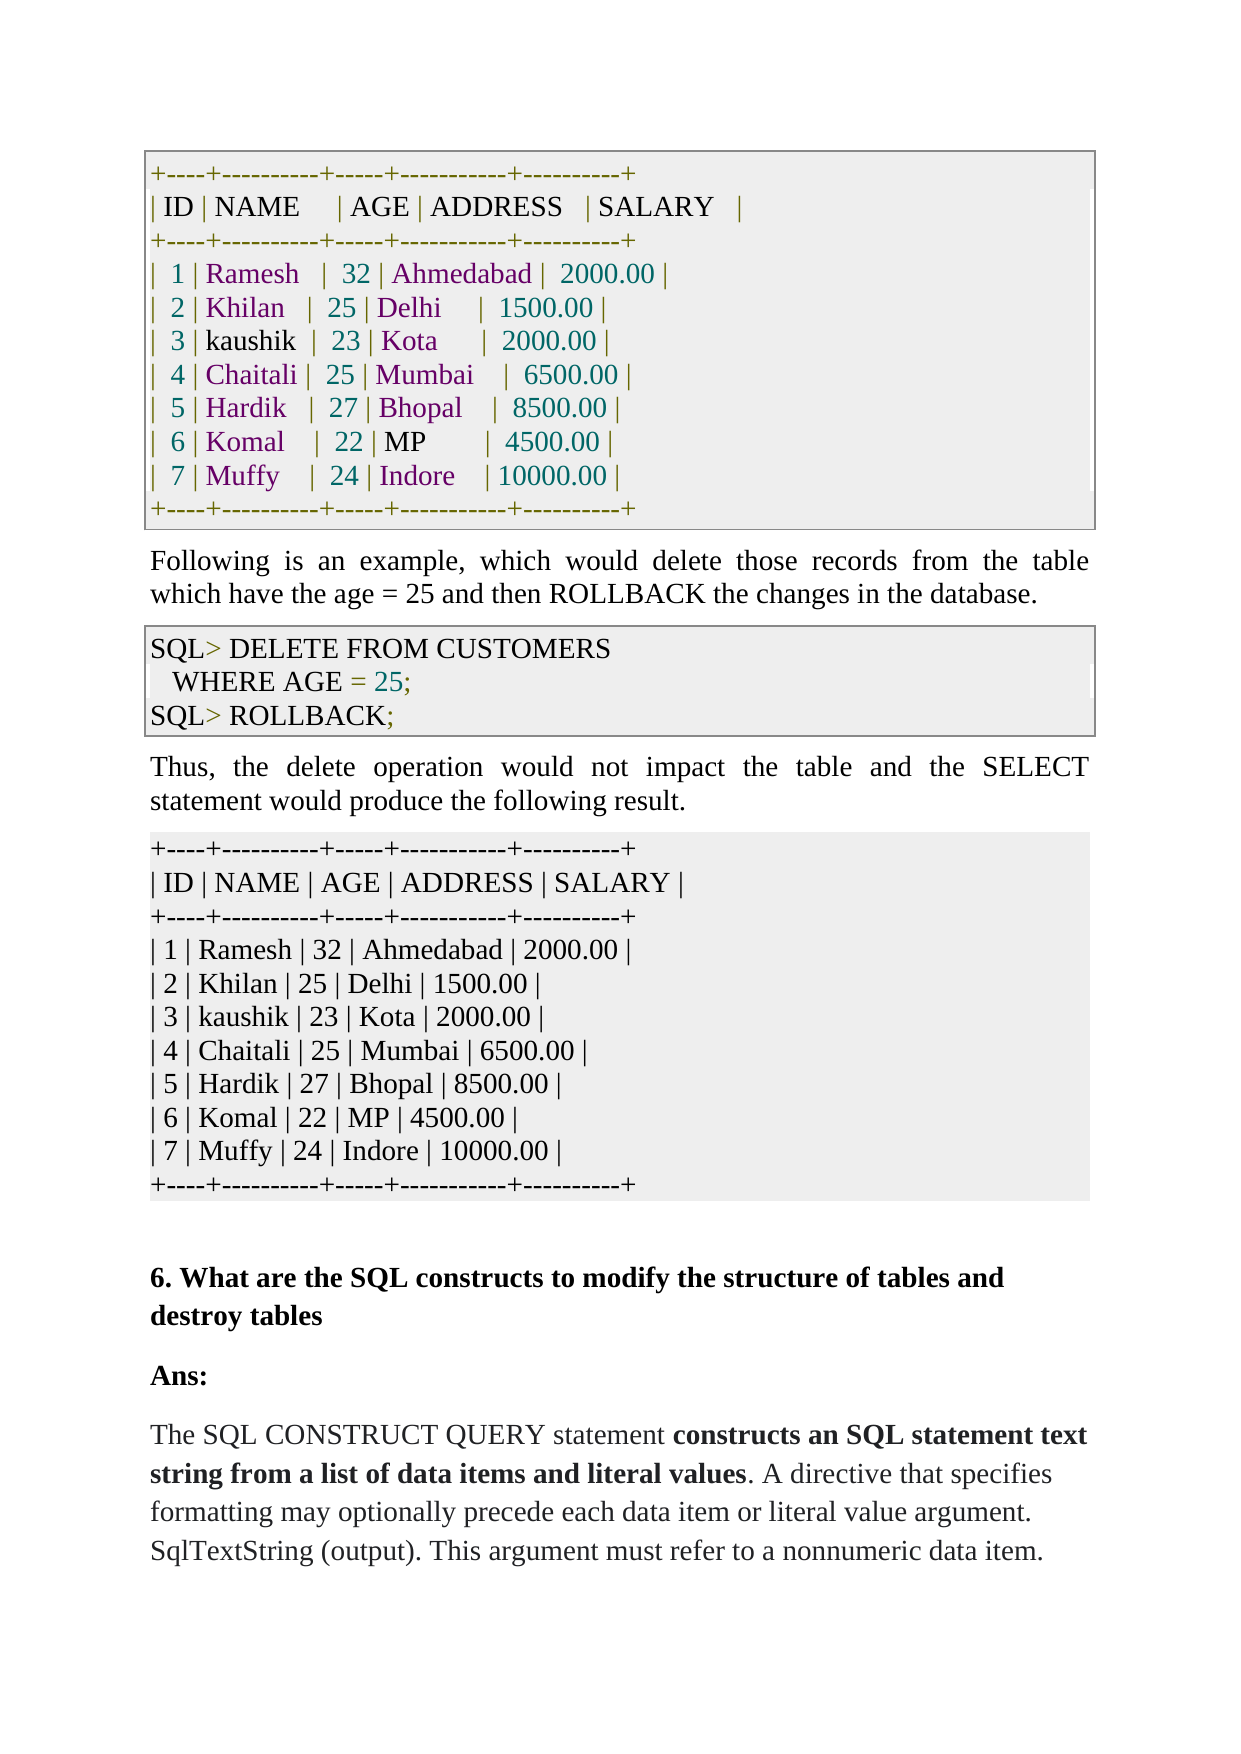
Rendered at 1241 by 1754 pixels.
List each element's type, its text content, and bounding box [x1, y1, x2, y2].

text SQL> ROLLBACK; [146, 692, 1094, 735]
text WHERE AGE = 25; [150, 664, 1090, 692]
text SQL> DELETE FROM CUSTOMERS [146, 627, 1094, 664]
text | 5 | Hardik | 27 | Bhopal | 8500.00 | [150, 1066, 1090, 1100]
text 6. What are the SQL constructs to modify the structure of tables and destroy tables [150, 1260, 1090, 1332]
text +----+----------+-----+-----------+----------+ [150, 899, 1090, 932]
text +----+----------+-----+-----------+----------+ [150, 1167, 1090, 1201]
text +----+----------+-----+-----------+----------+ [146, 485, 1094, 529]
text | 4 | Chaitali | 25 | Mumbai | 6500.00 | [150, 357, 1090, 391]
text | 2 | Khilan | 25 | Delhi | 1500.00 | [150, 290, 1090, 323]
text | 5 | Hardik | 27 | Bhopal | 8500.00 | [150, 391, 1090, 424]
text | 3 | kaushik | 23 | Kota | 2000.00 | [150, 323, 1090, 357]
text | ID | NAME | AGE | ADDRESS | SALARY | [150, 189, 1090, 223]
text | 3 | kaushik | 23 | Kota | 2000.00 | [150, 999, 1090, 1033]
text | 6 | Komal | 22 | MP | 4500.00 | [150, 1100, 1090, 1133]
text | 6 | Komal | 22 | MP | 4500.00 | [150, 424, 1090, 458]
text Following is an example, which would delete those records from the table which have the age = 25 and then ROLLBACK the changes in the database. [150, 543, 1090, 610]
text The SQL CONSTRUCT QUERY statement constructs an SQL statement text string from a list of data items and literal values. A directive that specifies formatting may optionally precede each data item or literal value argument. SqlTextString (output). This argument must refer to a nonnumeric data item. [150, 1417, 1090, 1566]
text +----+----------+-----+-----------+----------+ [150, 832, 1090, 865]
text | ID | NAME | AGE | ADDRESS | SALARY | [150, 865, 1090, 899]
text | 2 | Khilan | 25 | Delhi | 1500.00 | [150, 966, 1090, 999]
text | 7 | Muffy | 24 | Indore | 10000.00 | [150, 1133, 1090, 1167]
text | 1 | Ramesh | 32 | Ahmedabad | 2000.00 | [150, 932, 1090, 966]
text Ans: [150, 1358, 1090, 1391]
text Thus, the delete operation would not impact the table and the SELECT statement would produce the following result. [150, 749, 1090, 817]
text | 7 | Muffy | 24 | Indore | 10000.00 | [150, 458, 1090, 485]
text +----+----------+-----+-----------+----------+ [146, 152, 1094, 189]
text | 1 | Ramesh | 32 | Ahmedabad | 2000.00 | [150, 256, 1090, 290]
text +----+----------+-----+-----------+----------+ [150, 223, 1090, 256]
text | 4 | Chaitali | 25 | Mumbai | 6500.00 | [150, 1033, 1090, 1066]
